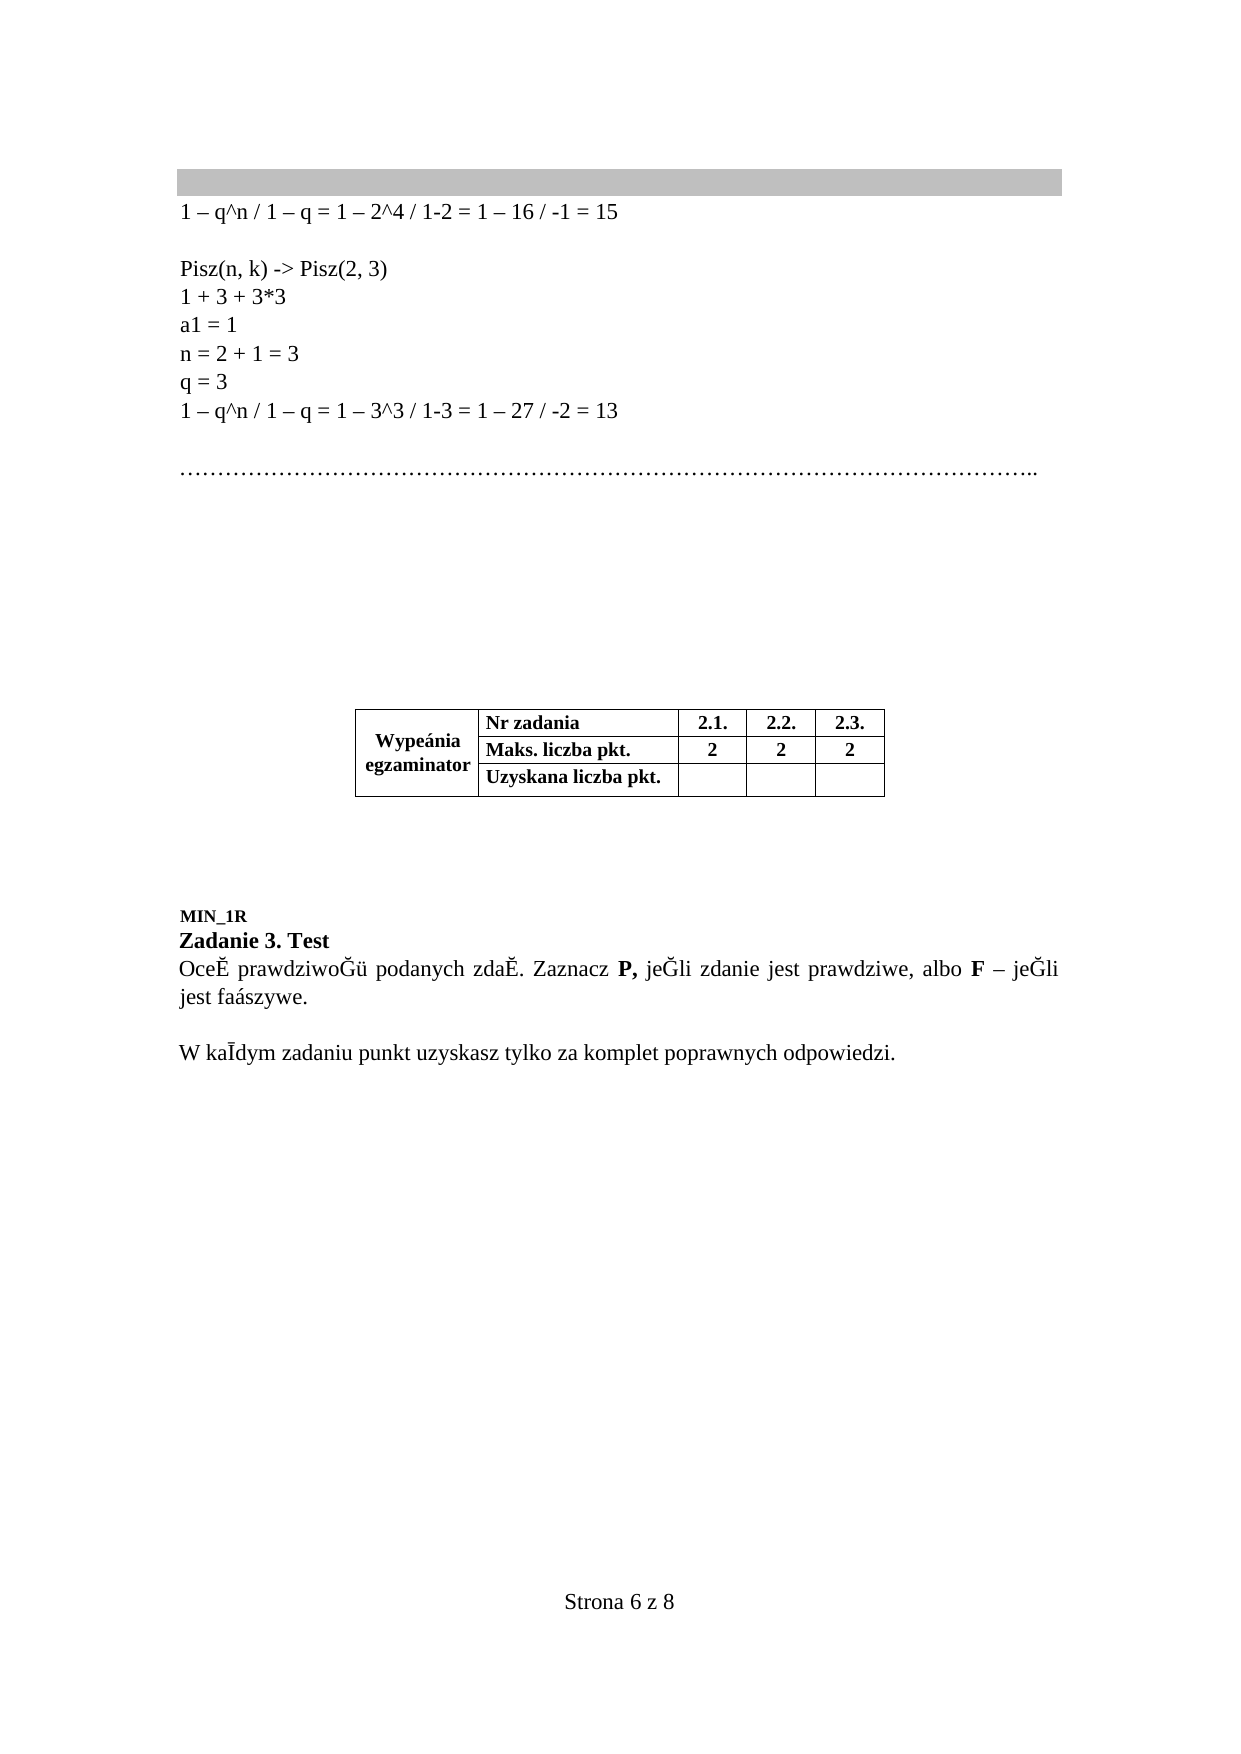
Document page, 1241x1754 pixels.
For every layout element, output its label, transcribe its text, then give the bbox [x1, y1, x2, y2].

text a1 = 1 [180, 311, 1059, 338]
table_cell [816, 764, 884, 796]
text Pisz(n, k) -> Pisz(2, 3) [180, 254, 1059, 281]
table_cell [679, 764, 746, 796]
text 1 – q^n / 1 – q = 1 – 2^4 / 1-2 = 1 – 16 / -1 = 15 [180, 173, 1059, 224]
text Zadanie 3. Test [178, 928, 602, 954]
text MIN_1R [180, 906, 1059, 926]
text OceĔ prawdziwoĞü podanych zdaĔ. Zaznacz P, jeĞli zdanie jest prawdziwe, albo F – jeĞli jest faászywe. [178, 956, 1059, 1009]
table_cell 2 [679, 737, 746, 763]
table_cell Uzyskana liczba pkt. [479, 764, 678, 796]
table_cell Maks. liczba pkt. [479, 737, 678, 763]
text n = 2 + 1 = 3 [180, 340, 1059, 366]
text q = 3 [180, 368, 1059, 395]
table_cell 2 [747, 737, 815, 763]
text 1 + 3 + 3*3 [180, 283, 1059, 309]
text 1 – q^n / 1 – q = 1 – 3^3 / 1-3 = 1 – 27 / -2 = 13 [180, 397, 1059, 423]
table_header 2.3. [816, 710, 884, 736]
table_header Nr zadania [479, 710, 678, 736]
table_header 2.1. [679, 710, 746, 736]
table_cell [747, 764, 815, 796]
table_header 2.2. [747, 710, 815, 736]
text ………………………………………………………………………………………………….. [178, 454, 1059, 480]
table_header Wypeánia egzaminator [356, 710, 478, 796]
table_cell 2 [816, 737, 884, 763]
text W kaĪdym zadaniu punkt uzyskasz tylko za komplet poprawnych odpowiedzi. [178, 1039, 1059, 1066]
